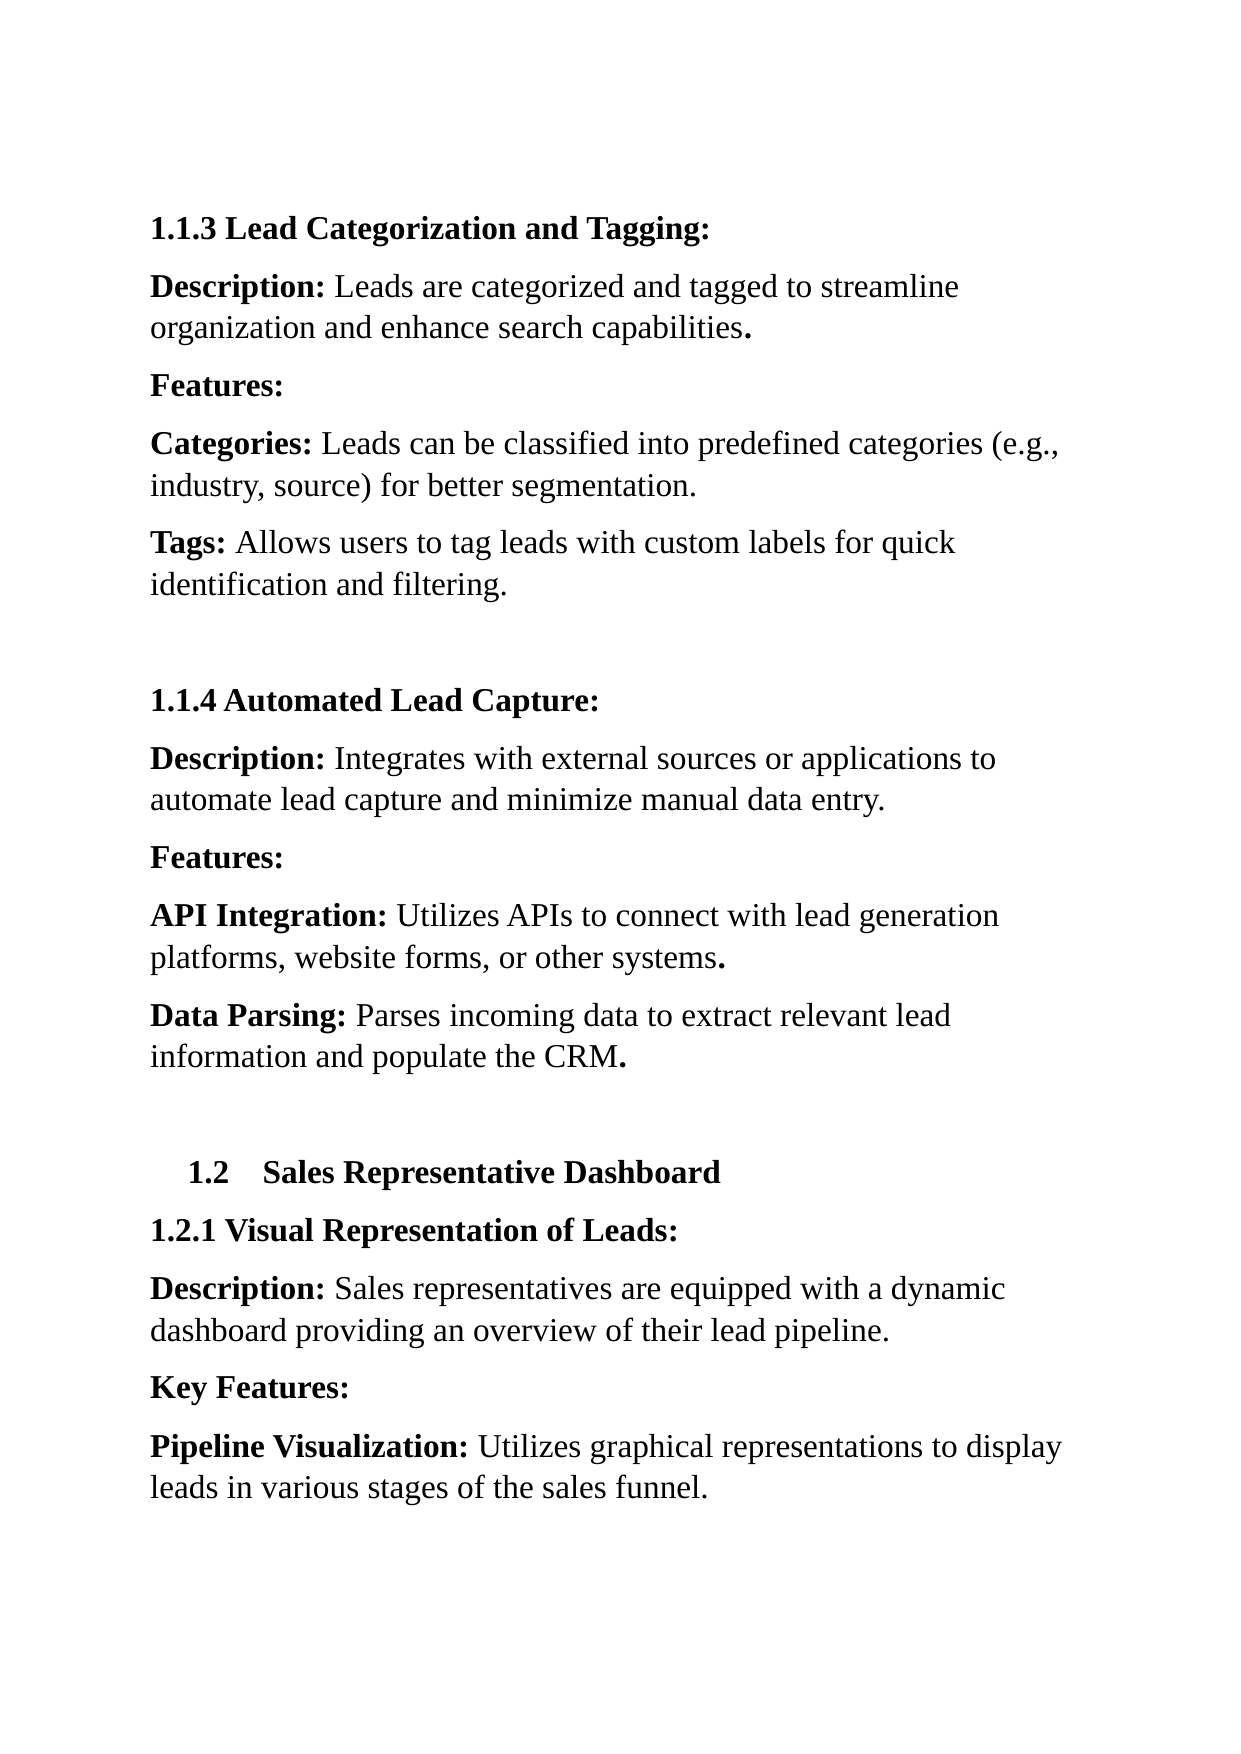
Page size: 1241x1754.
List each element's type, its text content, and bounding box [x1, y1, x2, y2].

text Features: [150, 838, 1090, 876]
text Features: [150, 365, 1090, 404]
text Description: Integrates with external sources or applications to automate lead capture and minimize manual data entry. [150, 738, 1090, 818]
text Tags: Allows users to tag leads with custom labels for quick identification and filtering. [150, 523, 1090, 602]
text Key Features: [150, 1368, 1090, 1406]
text 1.1.4 Automated Lead Capture: [150, 680, 1090, 718]
text Description: Sales representatives are equipped with a dynamic dashboard providing an overview of their lead pipeline. [150, 1268, 1090, 1348]
text 1.2.1 Visual Representation of Leads: [150, 1210, 1090, 1249]
text Pipeline Visualization: Utilizes graphical representations to display leads in various stages of the sales funnel. [150, 1426, 1090, 1506]
text Data Parsing: Parses incoming data to extract relevant lead information and populate the CRM. [150, 995, 1090, 1075]
text API Integration: Utilizes APIs to connect with lead generation platforms, website forms, or other systems. [150, 896, 1090, 975]
text 1.1.3 Lead Categorization and Tagging: [150, 208, 1090, 246]
text Description: Leads are categorized and tagged to streamline organization and enhance search capabilities. [150, 266, 1090, 346]
list Sales Representative Dashboard [187, 1152, 1090, 1191]
text Categories: Leads can be classified into predefined categories (e.g., industry, source) for better segmentation. [150, 423, 1090, 503]
